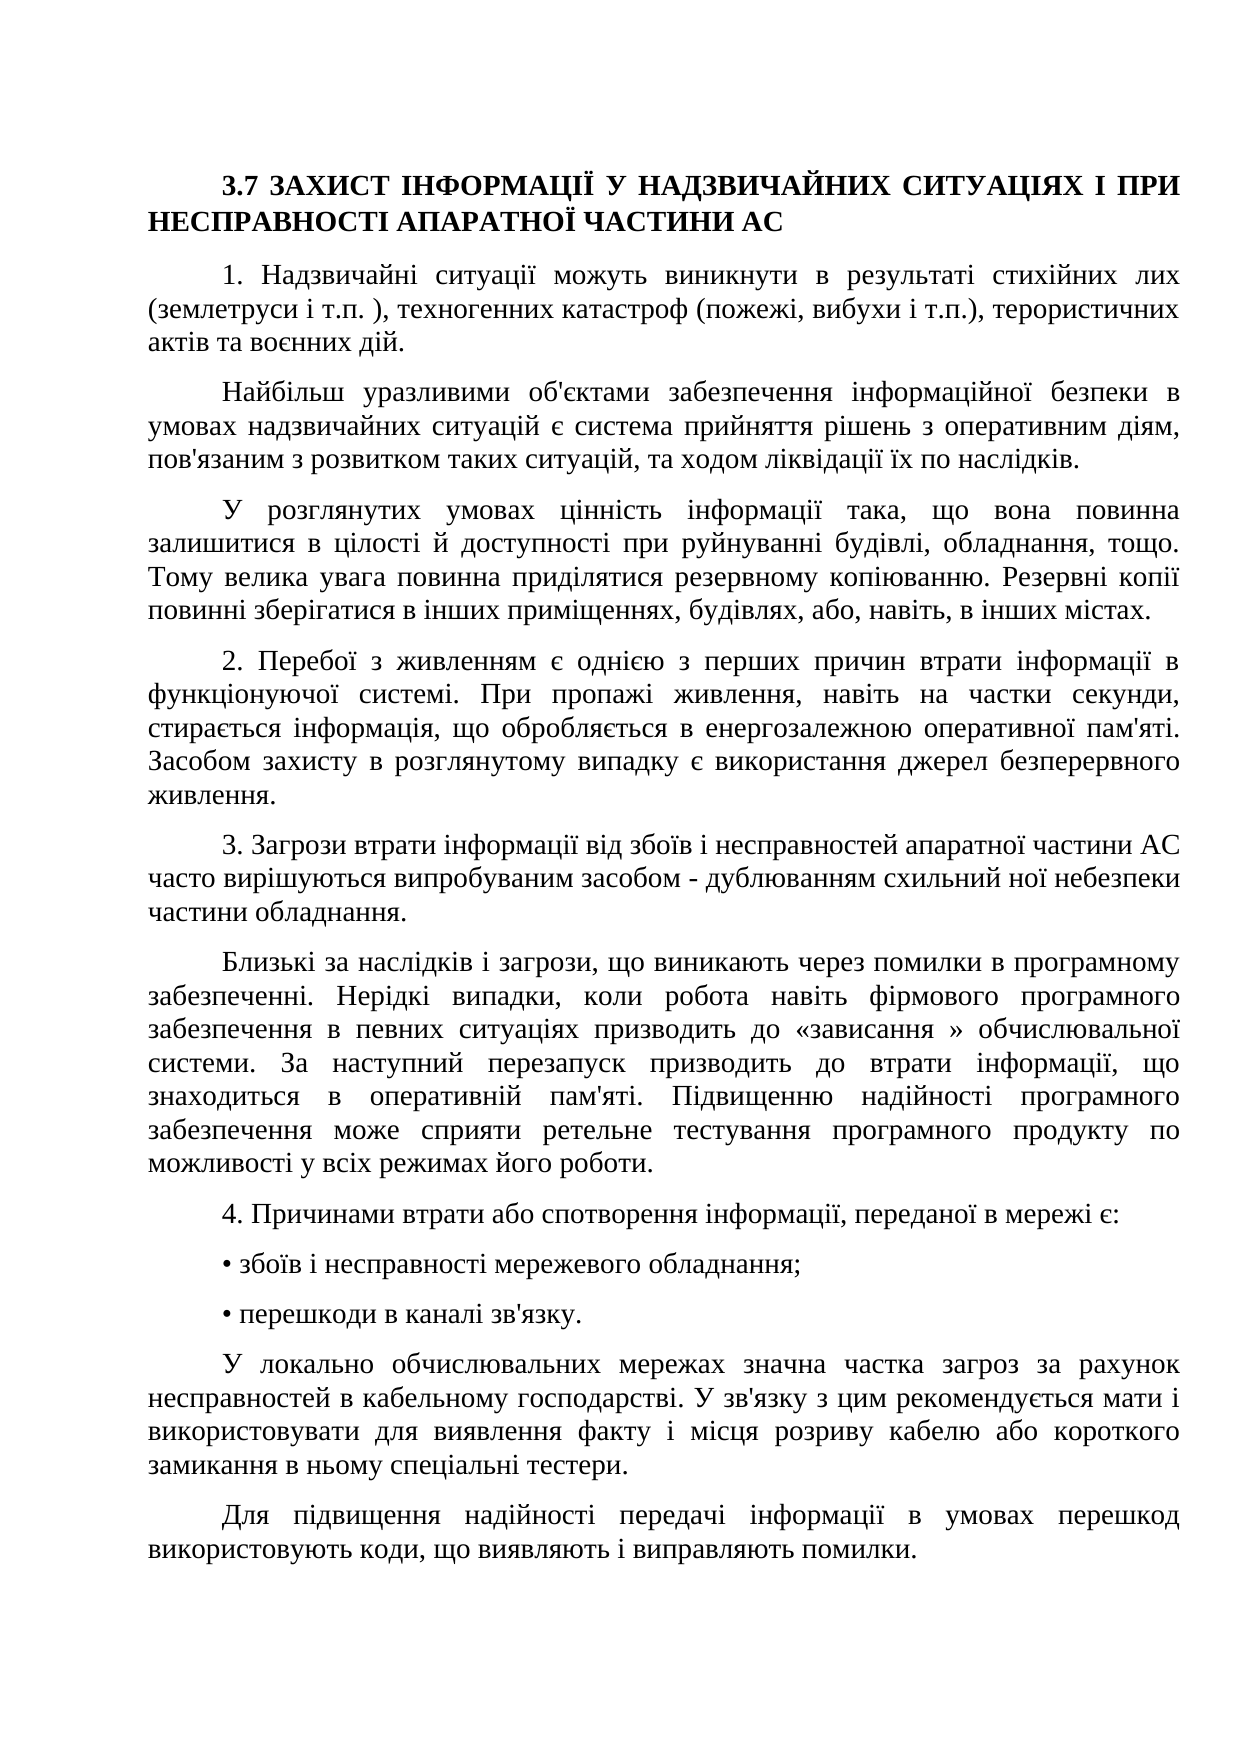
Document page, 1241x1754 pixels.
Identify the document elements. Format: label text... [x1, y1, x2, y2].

text 4. Причинами втрати або спотворення інформації, переданої в мережі є: [148, 1196, 1181, 1229]
text 3.7 ЗАХИСТ ІНФОРМАЦІЇ У НАДЗВИЧАЙНИХ СИТУАЦІЯХ І ПРИ НЕСПРАВНОСТІ АПАРАТНОЇ ЧАСТИНИ АС [148, 168, 1181, 238]
text У розглянутих умовах цінність інформації така, що вона повинна залишитися в цілості й доступності при руйнуванні будівлі, обладнання, тощо. Тому велика увага повинна приділятися резервному копіюванню. Резервні копії повинні зберігатися в інших приміщеннях, будівлях, або, навіть, в інших містах. [148, 492, 1181, 626]
text • збоїв і несправності мережевого обладнання; [148, 1246, 1181, 1279]
text Близькі за наслідків і загрози, що виникають через помилки в програмному забезпеченні. Нерідкі випадки, коли робота навіть фірмового програмного забезпечення в певних ситуаціях призводить до «зависання » обчислювальної системи. За наступний перезапуск призводить до втрати інформації, що знаходиться в оперативній пам'яті. Підвищенню надійності програмного забезпечення може сприяти ретельне тестування програмного продукту по можливості у всіх режимах його роботи. [148, 944, 1181, 1179]
text У локально обчислювальних мережах значна частка загроз за рахунок несправностей в кабельному господарстві. У зв'язку з цим рекомендується мати і використовувати для виявлення факту і місця розриву кабелю або короткого замикання в ньому спеціальні тестери. [148, 1346, 1181, 1481]
text 1. Надзвичайні ситуації можуть виникнути в результаті стихійних лих (землетруси і т.п. ), техногенних катастроф (пожежі, вибухи і т.п.), терористичних актів та воєнних дій. [148, 257, 1181, 358]
text 3. Загрози втрати інформації від збоїв і несправностей апаратної частини АС часто вирішуються випробуваним засобом - дублюванням схильний ної небезпеки частини обладнання. [148, 827, 1181, 928]
text • перешкоди в каналі зв'язку. [148, 1296, 1181, 1330]
text Для підвищення надійності передачі інформації в умовах перешкод використовують коди, що виявляють і виправляють помилки. [148, 1497, 1181, 1564]
text 2. Перебої з живленням є однією з перших причин втрати інформації в функціонуючої системі. При пропажі живлення, навіть на частки секунди, стирається інформація, що обробляється в енергозалежною оперативної пам'яті. Засобом захисту в розглянутому випадку є використання джерел безперервного живлення. [148, 643, 1181, 810]
text Найбільш уразливими об'єктами забезпечення інформаційної безпеки в умовах надзвичайних ситуацій є система прийняття рішень з оперативним діям, пов'язаним з розвитком таких ситуацій, та ходом ліквідації їх по наслідків. [148, 374, 1181, 475]
